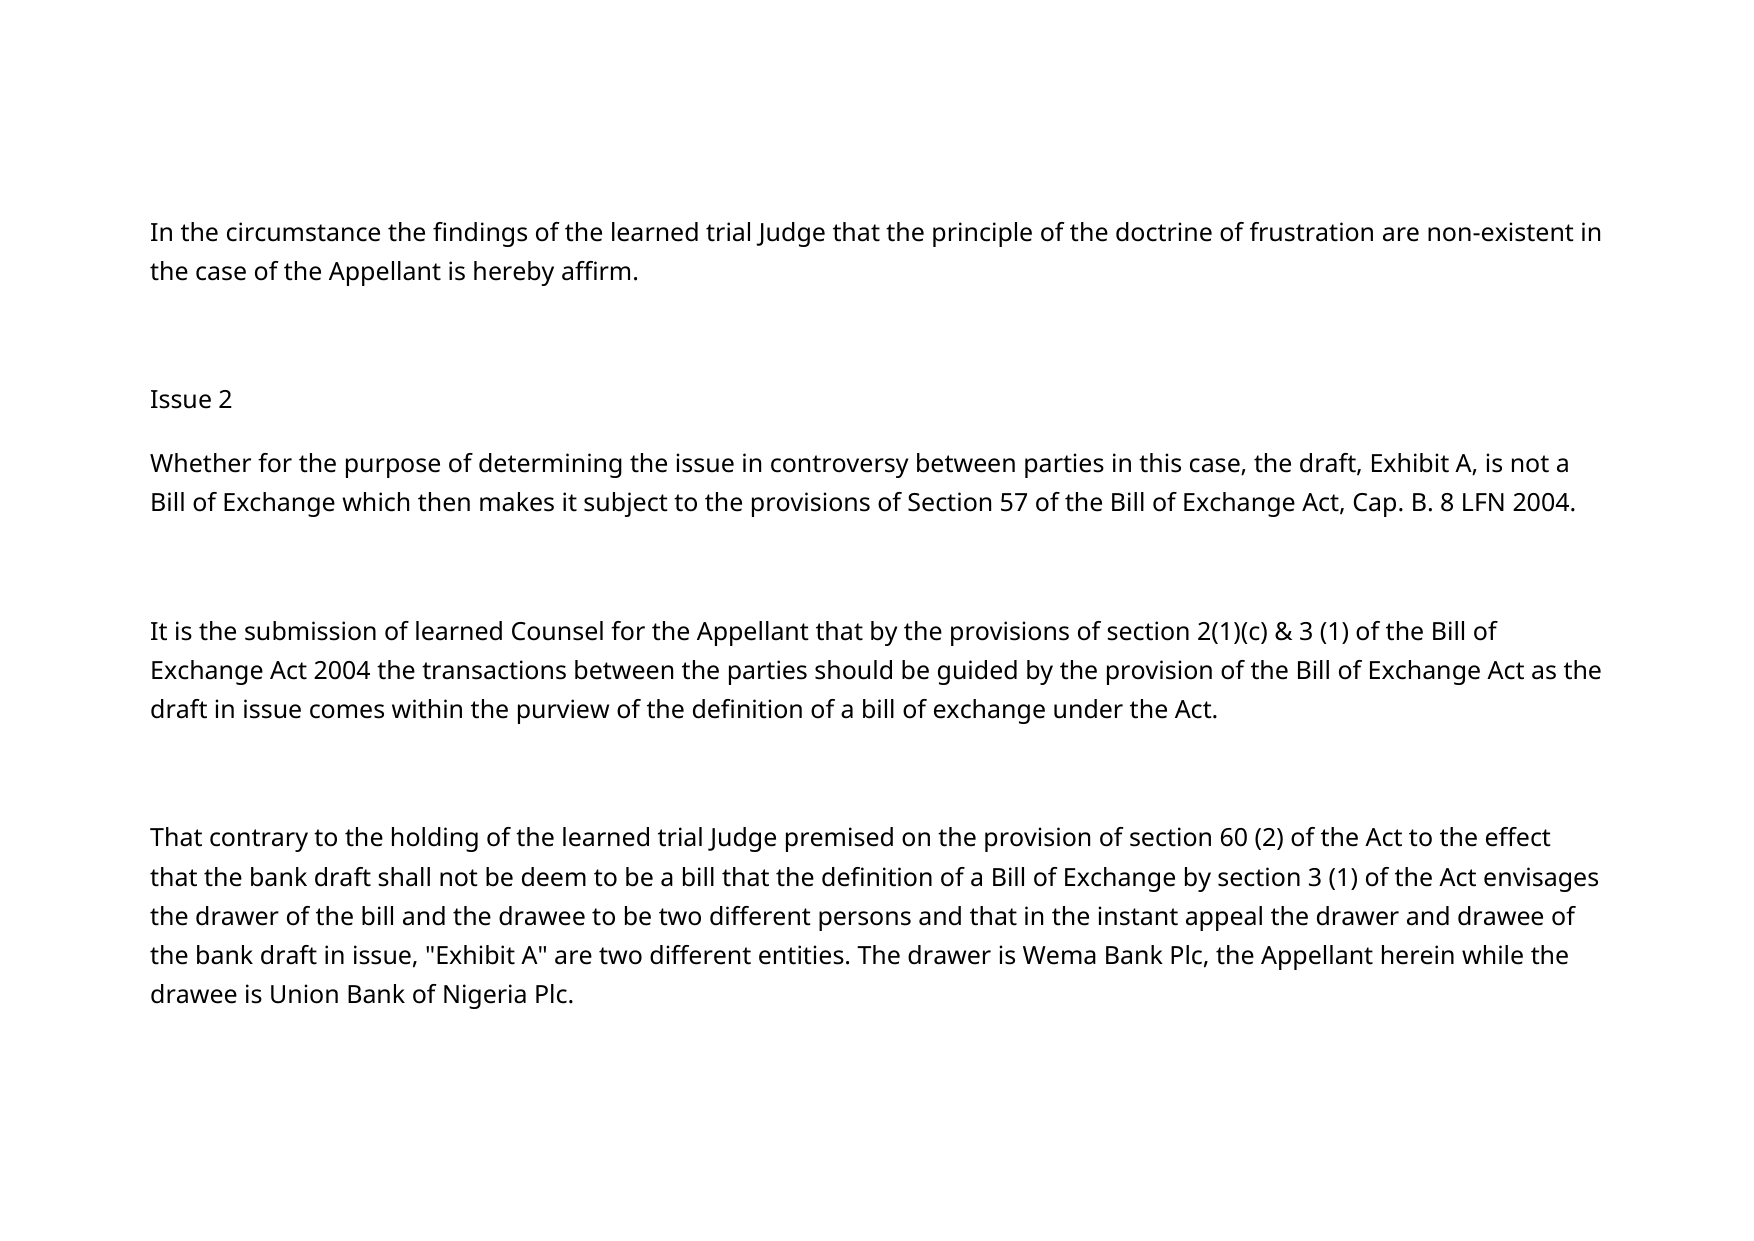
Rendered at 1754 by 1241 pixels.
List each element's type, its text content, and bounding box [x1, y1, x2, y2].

text That contrary to the holding of the learned trial Judge premised on the provision of section 60 (2) of the Act to the effect that the bank draft shall not be deem to be a bill that the definition of a Bill of Exchange by section 3 (1) of the Act envisages the drawer of the bill and the drawee to be two different persons and that in the instant appeal the drawer and drawee of the bank draft in issue, "Exhibit A" are two different entities. The drawer is Wema Bank Plc, the Appellant herein while the drawee is Union Bank of Nigeria Plc. [150, 820, 1604, 1011]
text It is the submission of learned Counsel for the Appellant that by the provisions of section 2(1)(c) & 3 (1) of the Bill of Exchange Act 2004 the transactions between the parties should be guided by the provision of the Bill of Exchange Act as the draft in issue comes within the purview of the definition of a bill of exchange under the Act. [150, 613, 1604, 726]
text Whether for the purpose of determining the issue in controversy between parties in this case, the draft, Exhibit A, is not a Bill of Exchange which then makes it subject to the provisions of Section 57 of the Bill of Exchange Act, Cap. B. 8 LFN 2004. [150, 446, 1604, 519]
text In the circumstance the findings of the learned trial Judge that the principle of the doctrine of frustration are non-existent in the case of the Appellant is hereby affirm. [150, 214, 1604, 287]
text Issue 2 [150, 382, 1604, 416]
